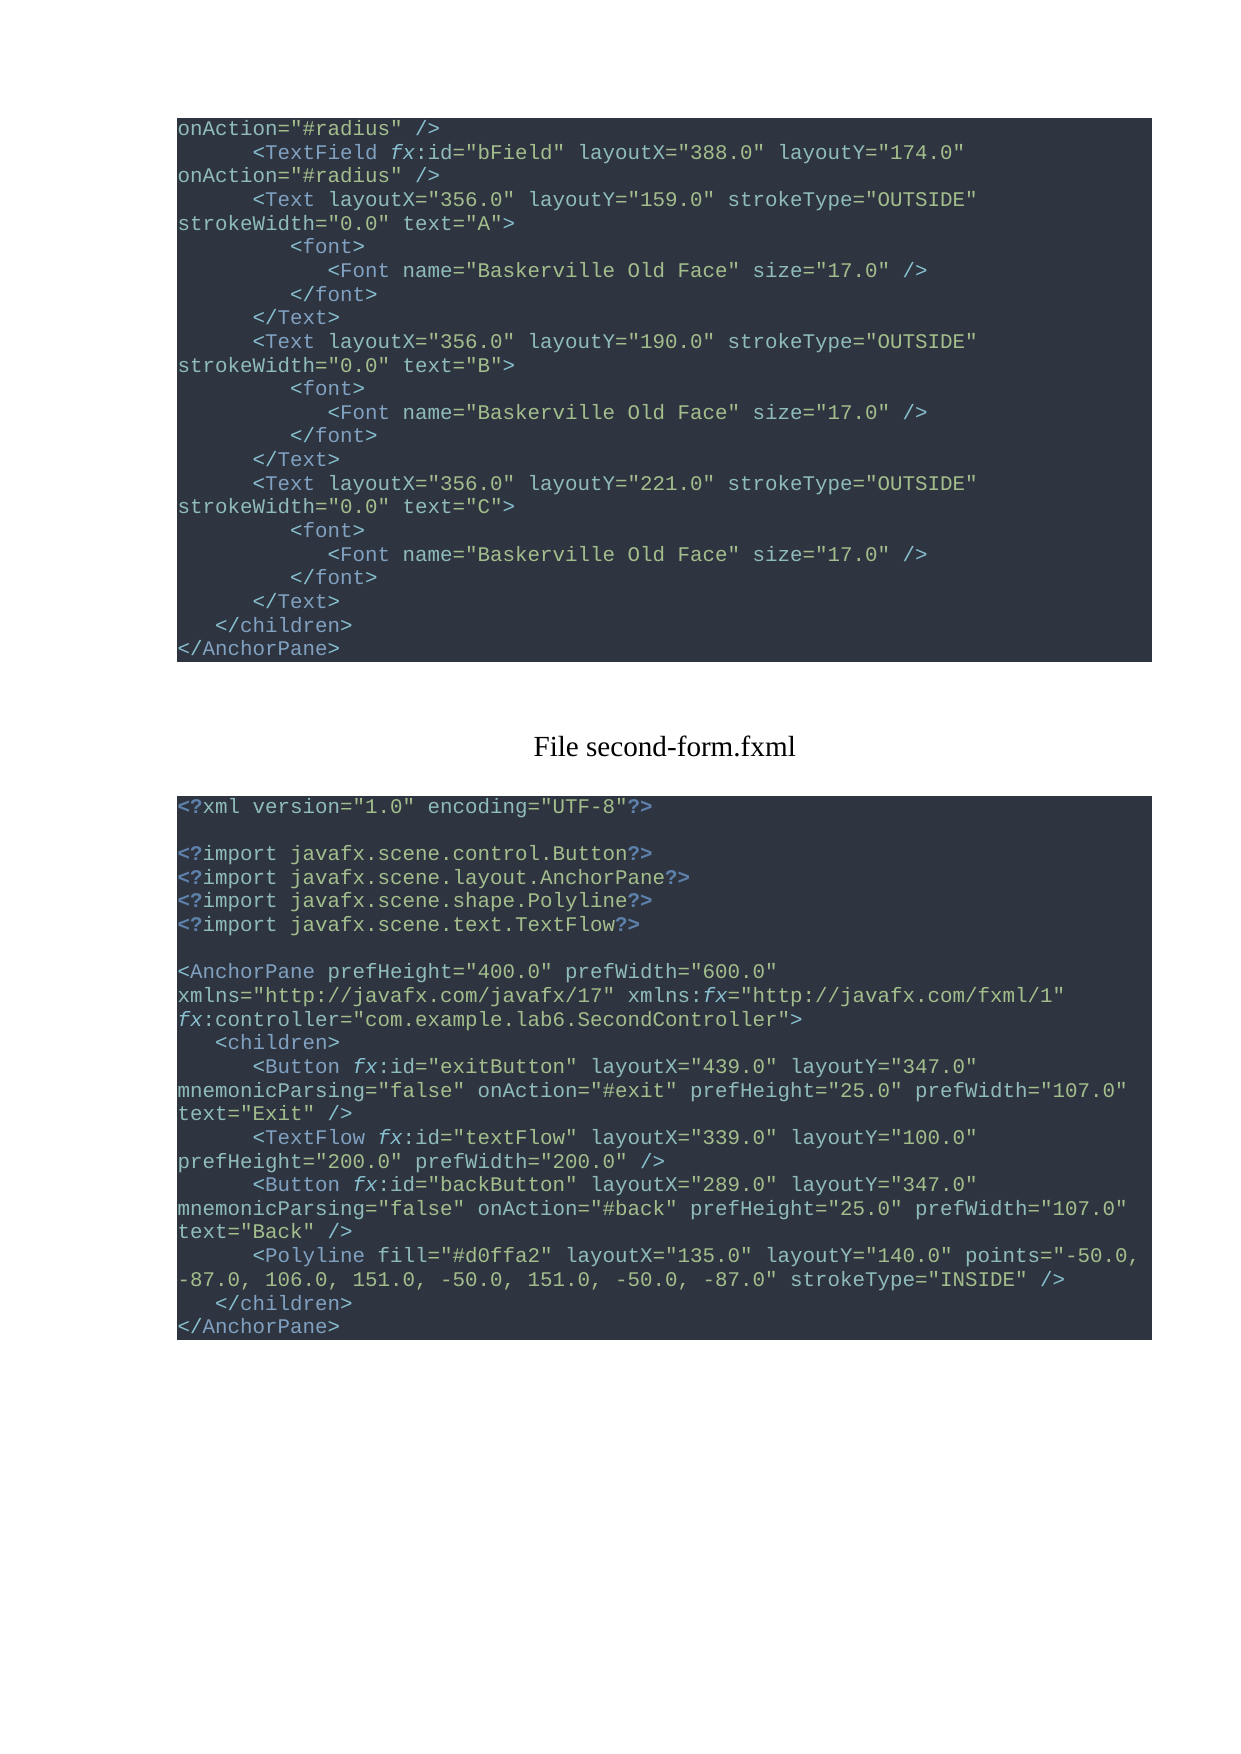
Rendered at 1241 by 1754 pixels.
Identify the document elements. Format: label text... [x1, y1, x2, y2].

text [177, 118, 1152, 662]
text File second-form.fxml [177, 729, 1152, 762]
text <?xml version="1.0" encoding="UTF-8"?> <?import javafx.scene.control.Button?> <?import javafx.scene.layout.AnchorPane?> <?import javafx.scene.shape.Polyline?> <?import javafx.scene.text.TextFlow?> <AnchorPane prefHeight="400.0" prefWidth="600.0" xmlns="http://javafx.com/javafx/17" xmlns:fx="http://javafx.com/fxml/1" fx:controller="com.example.lab6.SecondController"> <children> <Button fx:id="exitButton" layoutX="439.0" layoutY="347.0" mnemonicParsing="false" onAction="#exit" prefHeight="25.0" prefWidth="107.0" text="Exit" /> <TextFlow fx:id="textFlow" layoutX="339.0" layoutY="100.0" prefHeight="200.0" prefWidth="200.0" /> <Button fx:id="backButton" layoutX="289.0" layoutY="347.0" mnemonicParsing="false" onAction="#back" prefHeight="25.0" prefWidth="107.0" text="Back" /> <Polyline fill="#d0ffa2" layoutX="135.0" layoutY="140.0" points="-50.0, -87.0, 106.0, 151.0, -50.0, 151.0, -50.0, -87.0" strokeType="INSIDE" /> </children> </AnchorPane> [177, 796, 1152, 1340]
